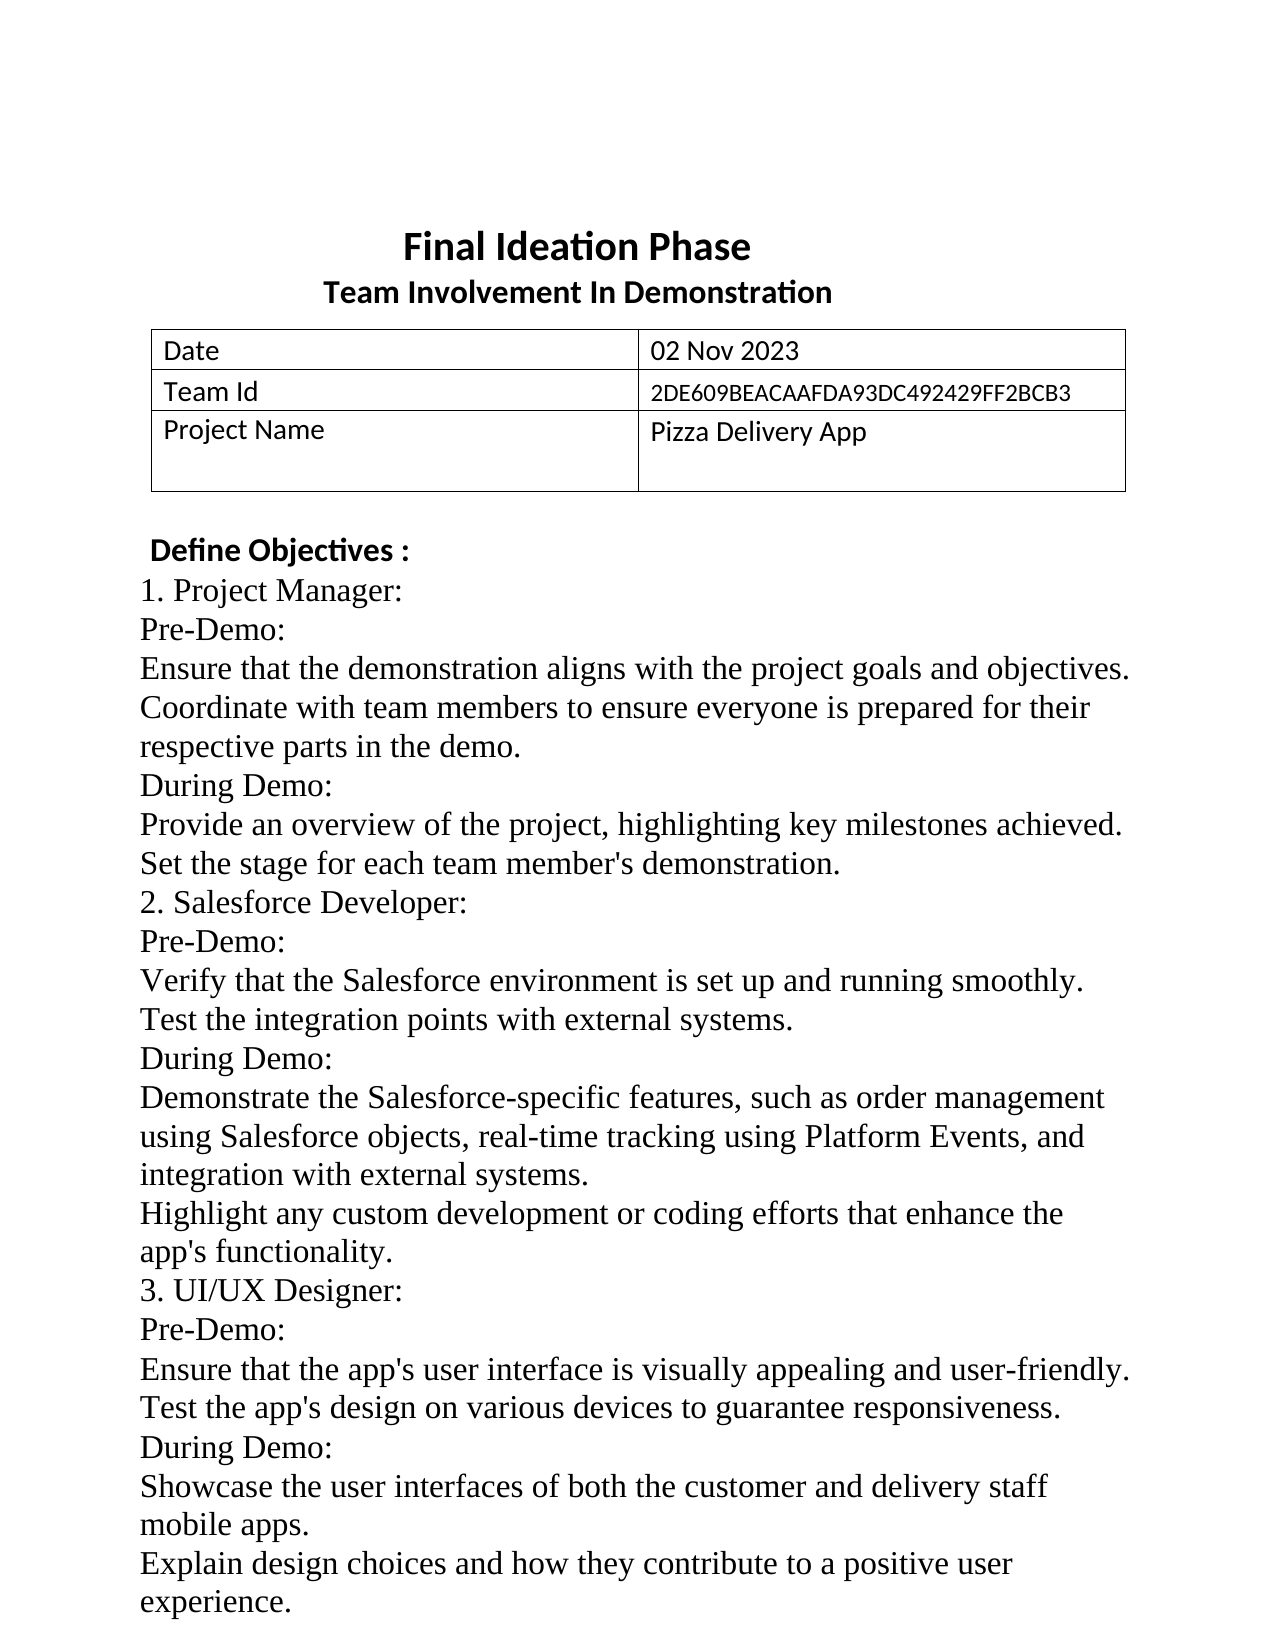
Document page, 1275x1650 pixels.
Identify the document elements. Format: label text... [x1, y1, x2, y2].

text 3. UI/UX Designer: [139, 1271, 1137, 1309]
text Pre-Demo: [139, 921, 1137, 959]
text During Demo: [139, 1038, 1137, 1077]
table_cell Pizza Delivery App [639, 411, 1125, 491]
text 1. Project Manager: [139, 570, 1137, 609]
table_cell 2DE609BEACAAFDA93DC492429FF2BCB3 [639, 370, 1125, 410]
text Pre-Demo: [139, 609, 1137, 648]
subtitle Define Objectives : [150, 529, 1137, 570]
text 2. Salesforce Developer: [139, 882, 1137, 921]
text Ensure that the demonstration aligns with the project goals and objectives. [139, 648, 1137, 687]
table_cell Team Id [152, 370, 638, 410]
text Verify that the Salesforce environment is set up and running smoothly. [139, 960, 1137, 999]
text Provide an overview of the project, highlighting key milestones achieved. [139, 804, 1137, 842]
title Final Ideation Phase [139, 220, 754, 271]
text Coordinate with team members to ensure everyone is prepared for their respective parts in the demo. [139, 688, 1137, 764]
text Explain design choices and how they contribute to a positive user experience. [139, 1543, 1137, 1620]
text Highlight any custom development or coding efforts that enhance the app's functionality. [139, 1193, 1137, 1270]
table_header 02 Nov 2023 [639, 330, 1125, 369]
text Showcase the user interfaces of both the customer and delivery staff mobile apps. [139, 1466, 1137, 1543]
text Demonstrate the Salesforce-specific features, such as order management using Salesforce objects, real-time tracking using Platform Events, and integration with external systems. [139, 1077, 1137, 1192]
text During Demo: [139, 1427, 1137, 1465]
text Ensure that the app's user interface is visually appealing and user-friendly. [139, 1349, 1137, 1387]
text Test the app's design on various devices to guarantee responsiveness. [139, 1388, 1137, 1426]
subtitle Team Involvement In Demonstration [150, 271, 1137, 312]
text Set the stage for each team member's demonstration. [139, 843, 1137, 881]
table_cell Project Name [152, 411, 638, 491]
text Test the integration points with external systems. [139, 999, 1137, 1038]
text During Demo: [139, 765, 1137, 803]
text Pre-Demo: [139, 1310, 1137, 1348]
table_header Date [152, 330, 638, 369]
